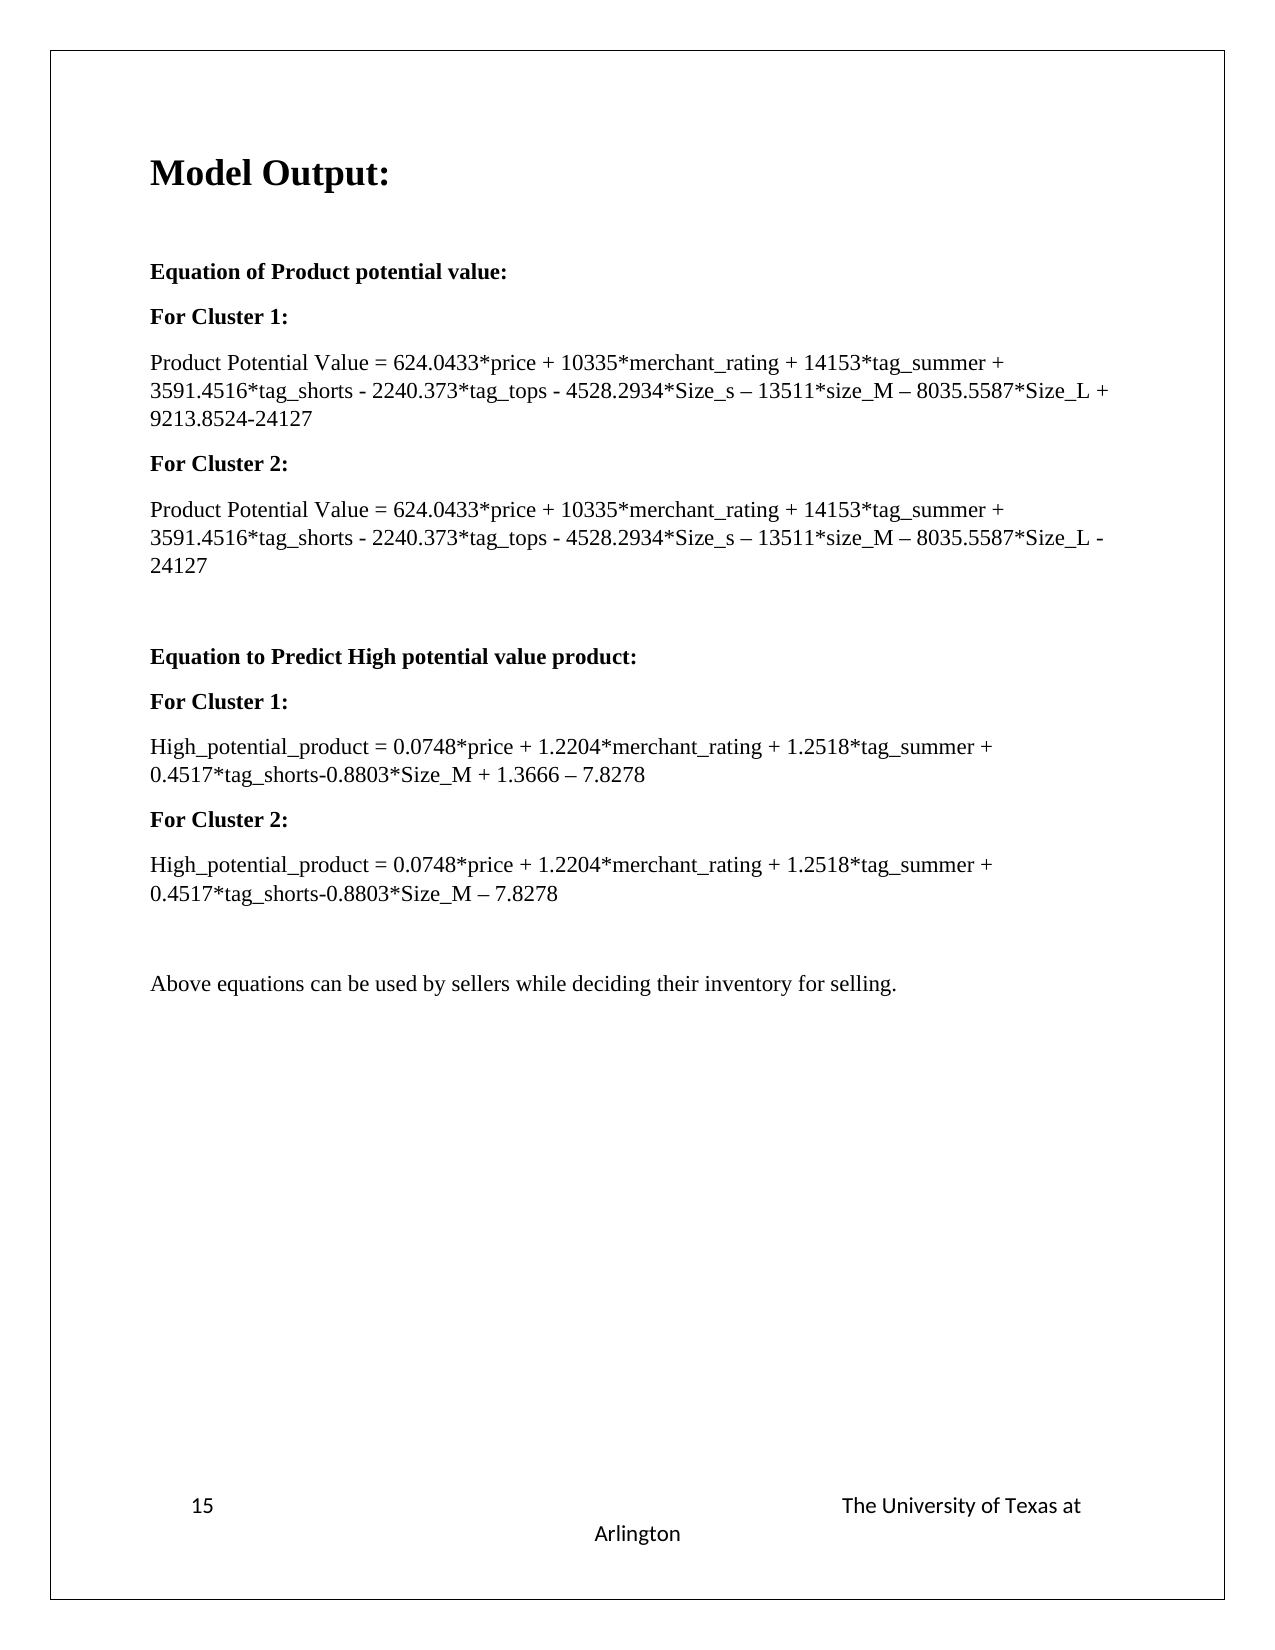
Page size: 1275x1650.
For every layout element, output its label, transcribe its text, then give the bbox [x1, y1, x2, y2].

text Product Potential Value = 624.0433*price + 10335*merchant_rating + 14153*tag_summer + 3591.4516*tag_shorts - 2240.373*tag_tops - 4528.2934*Size_s – 13511*size_M – 8035.5587*Size_L + 9213.8524-24127 [150, 348, 1125, 432]
text Model Output: [150, 150, 1125, 193]
text High_potential_product = 0.0748*price + 1.2204*merchant_rating + 1.2518*tag_summer + 0.4517*tag_shorts-0.8803*Size_M – 7.8278 [150, 852, 1125, 906]
text Product Potential Value = 624.0433*price + 10335*merchant_rating + 14153*tag_summer + 3591.4516*tag_shorts - 2240.373*tag_tops - 4528.2934*Size_s – 13511*size_M – 8035.5587*Size_L -24127 [150, 496, 1125, 579]
text For Cluster 2: [150, 451, 1125, 477]
text For Cluster 1: [150, 303, 1125, 330]
text For Cluster 2: [150, 806, 1125, 833]
text For Cluster 1: [150, 688, 1125, 714]
text Above equations can be used by sellers while deciding their inventory for selling. [150, 970, 1125, 997]
text Equation of Product potential value: [150, 258, 1125, 285]
text Equation to Predict High potential value product: [150, 643, 1125, 669]
text High_potential_product = 0.0748*price + 1.2204*merchant_rating + 1.2518*tag_summer + 0.4517*tag_shorts-0.8803*Size_M + 1.3666 – 7.8278 [150, 733, 1125, 788]
